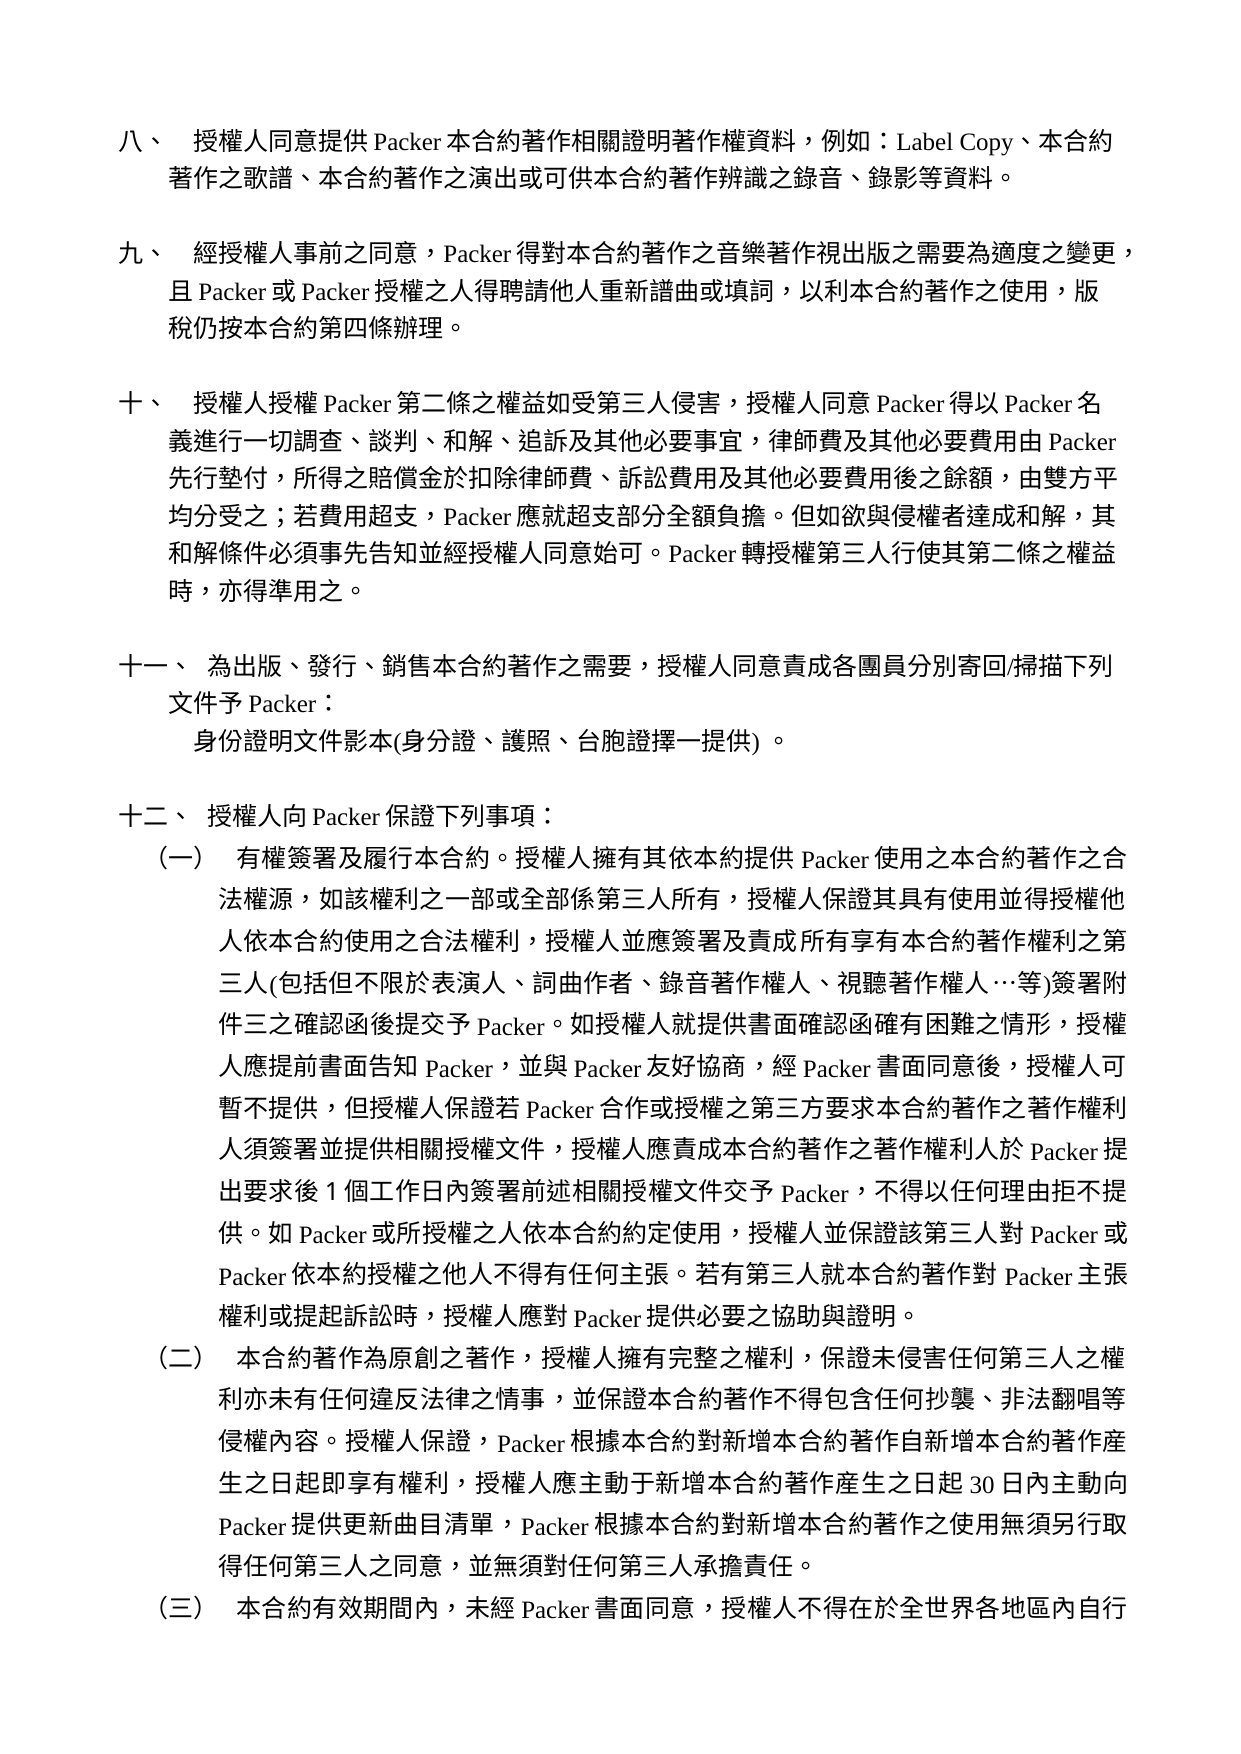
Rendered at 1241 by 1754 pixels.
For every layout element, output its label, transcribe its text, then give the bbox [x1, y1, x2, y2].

list 有權簽署及履行本合約。授權人擁有其依本約提供Packer使用之本合約著作之合法權源，如該權利之一部或全部係第三人所有，授權人保證其具有使用並得授權他人依本合約使用之合法權利，授權人並應簽署及責成所有享有本合約著作權利之第三人(包括但不限於表演人、詞曲作者、錄音著作權人、視聽著作權人…等)簽署附件三之確認函後提交予Packer。如授權人就提供書面確認函確有困難之情形，授權人應提前書面告知Packer，並與Packer友好協商，經Packer書面同意後，授權人可暫不提供，但授權人保證若Packer合作或授權之第三方要求本合約著作之著作權利人須簽署並提供相關授權文件，授權人應責成本合約著作之著作權利人於Packer提出要求後1個工作日內簽署前述相關授權文件交予Packer，不得以任何理由拒不提供。如Packer或所授權之人依本合約約定使用，授權人並保證該第三人對Packer或Packer依本約授權之他人不得有任何主張。若有第三人就本合約著作對Packer主張權利或提起訴訟時，授權人應對Packer提供必要之協助與證明。 [143, 833, 1128, 1333]
list 授權人向Packer保證下列事項： [118, 795, 1122, 833]
list 經授權人事前之同意，Packer得對本合約著作之音樂著作視出版之需要為適度之變更，且Packer或Packer授權之人得聘請他人重新譜曲或填詞，以利本合約著作之使用，版稅仍按本合約第四條辦理。 [118, 233, 1122, 345]
list 授權人授權Packer第二條之權益如受第三人侵害，授權人同意Packer得以Packer名義進行一切調查、談判、和解、追訴及其他必要事宜，律師費及其他必要費用由Packer先行墊付，所得之賠償金於扣除律師費、訴訟費用及其他必要費用後之餘額，由雙方平均分受之；若費用超支，Packer應就超支部分全額負擔。但如欲與侵權者達成和解，其和解條件必須事先告知並經授權人同意始可。Packer轉授權第三人行使其第二條之權益時，亦得準用之。 [118, 383, 1122, 608]
list 授權人同意提供Packer本合約著作相關證明著作權資料，例如：Label Copy、本合約著作之歌譜、本合約著作之演出或可供本合約著作辨識之錄音、錄影等資料。 [118, 120, 1122, 195]
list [143, 1583, 1128, 1624]
text 身份證明文件影本(身分證、護照、台胞證擇一提供) 。 [168, 720, 1122, 758]
list 本合約著作為原創之著作，授權人擁有完整之權利，保證未侵害任何第三人之權利亦未有任何違反法律之情事，並保證本合約著作不得包含任何抄襲、非法翻唱等侵權內容。授權人保證，Packer根據本合約對新增本合約著作自新增本合約著作産生之日起即享有權利，授權人應主動于新增本合約著作産生之日起30日內主動向Packer提供更新曲目清單，Packer根據本合約對新增本合約著作之使用無須另行取得任何第三人之同意，並無須對任何第三人承擔責任。 [143, 1333, 1128, 1583]
list 為出版、發行、銷售本合約著作之需要，授權人同意責成各團員分別寄回/掃描下列文件予Packer： [118, 645, 1122, 720]
